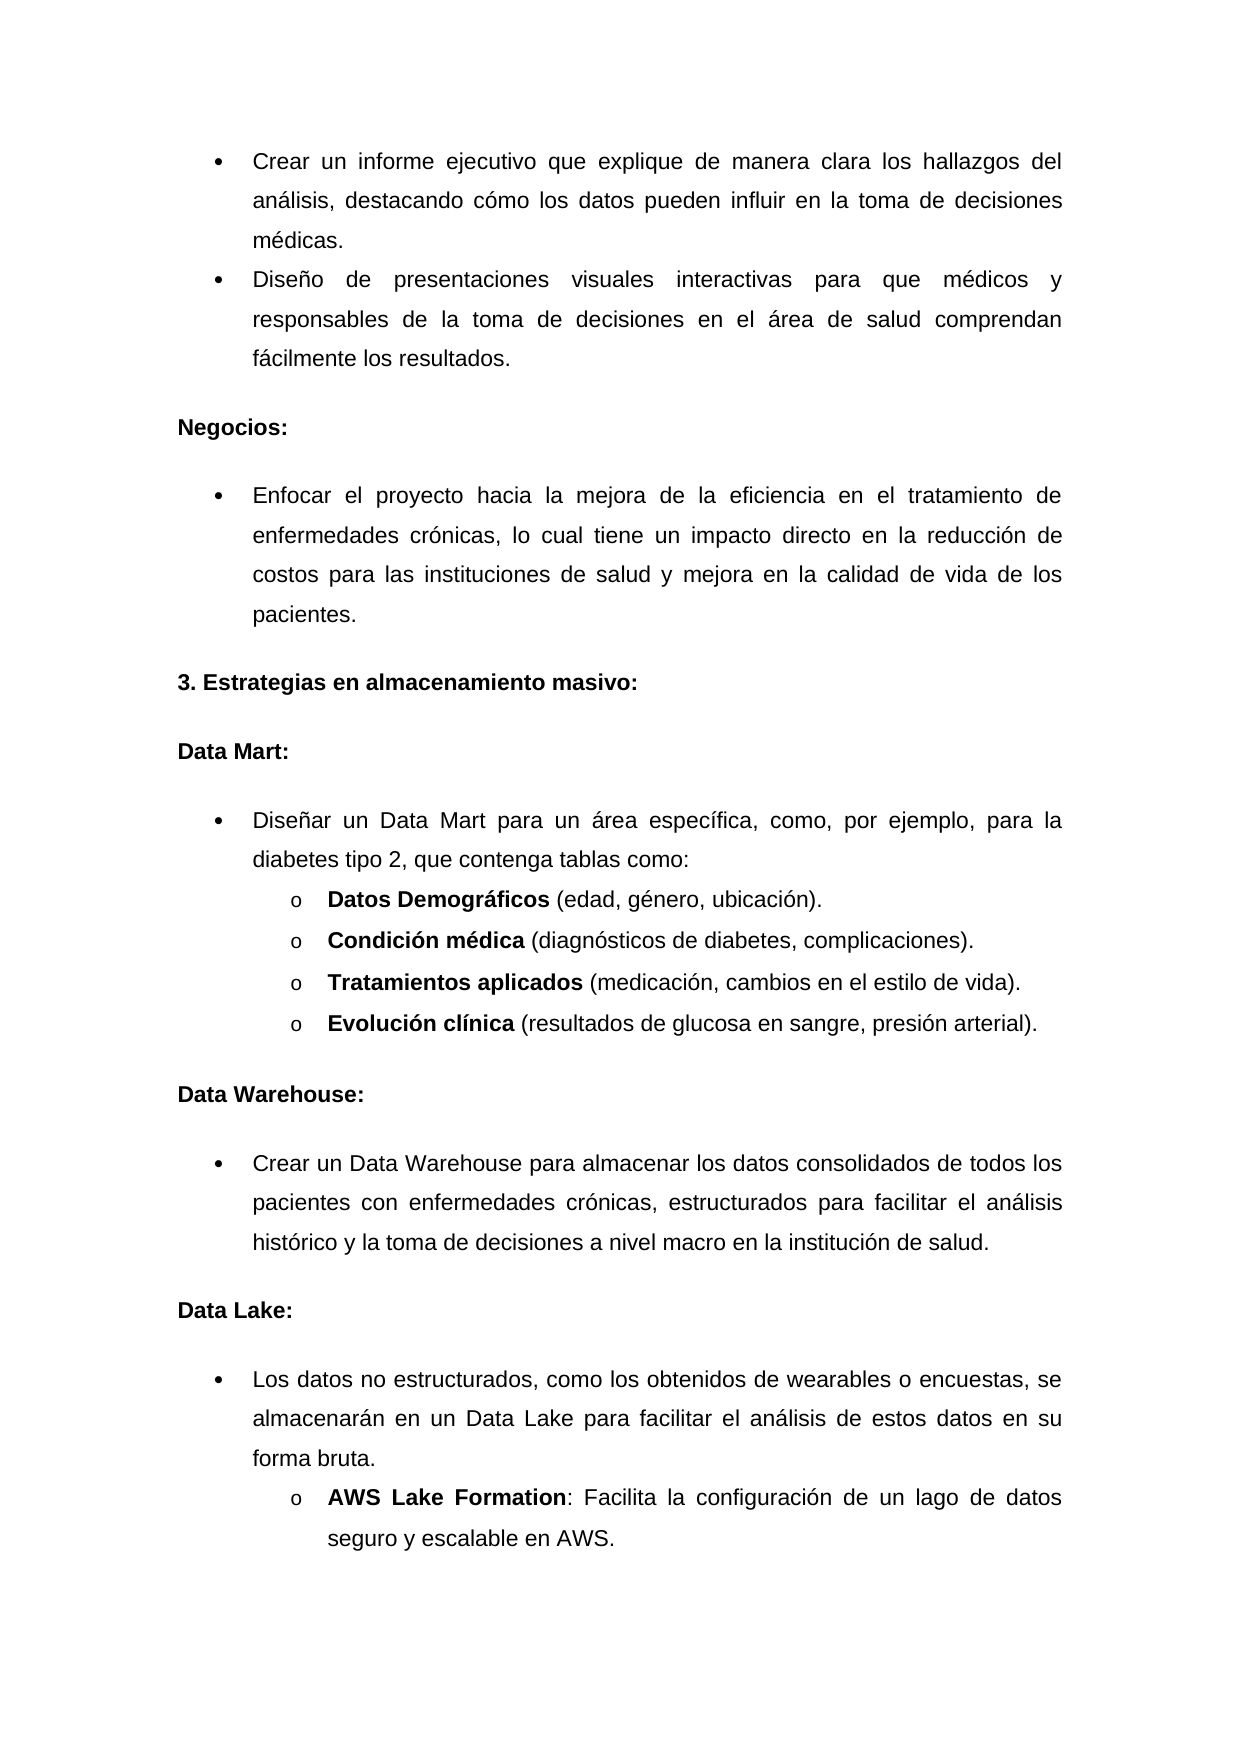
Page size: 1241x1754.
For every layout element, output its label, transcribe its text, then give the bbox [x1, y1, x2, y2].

list AWS Lake Formation: Facilita la configuración de un lago de datos seguro y escalable en AWS. [290, 1484, 1063, 1552]
list Crear un informe ejecutivo que explique de manera clara los hallazgos del análisis, destacando cómo los datos pueden influir en la toma de decisiones médicas. [215, 148, 1063, 253]
text 3. Estrategias en almacenamiento masivo: [177, 669, 1063, 696]
list Evolución clínica (resultados de glucosa en sangre, presión arterial). [290, 1010, 1063, 1038]
text Data Warehouse: [177, 1081, 1063, 1107]
list Tratamientos aplicados (medicación, cambios en el estilo de vida). [290, 969, 1063, 996]
list Diseño de presentaciones visuales interactivas para que médicos y responsables de la toma de decisiones en el área de salud comprendan fácilmente los resultados. [215, 266, 1063, 371]
list Enfocar el proyecto hacia la mejora de la eficiencia en el tratamiento de enfermedades crónicas, lo cual tiene un impacto directo en la reducción de costos para las instituciones de salud y mejora en la calidad de vida de los pacientes. [215, 482, 1063, 627]
list Datos Demográficos (edad, género, ubicación). [290, 886, 1063, 913]
list Diseñar un Data Mart para un área específica, como, por ejemplo, para la diabetes tipo 2, que contenga tablas como: [215, 807, 1063, 872]
text Data Lake: [177, 1297, 1063, 1324]
list Crear un Data Warehouse para almacenar los datos consolidados de todos los pacientes con enfermedades crónicas, estructurados para facilitar el análisis histórico y la toma de decisiones a nivel macro en la institución de salud. [215, 1150, 1063, 1255]
list Los datos no estructurados, como los obtenidos de wearables o encuestas, se almacenarán en un Data Lake para facilitar el análisis de estos datos en su forma bruta. [215, 1366, 1063, 1471]
text Data Mart: [177, 738, 1063, 764]
list Condición médica (diagnósticos de diabetes, complicaciones). [290, 927, 1063, 955]
text Negocios: [177, 414, 1063, 440]
